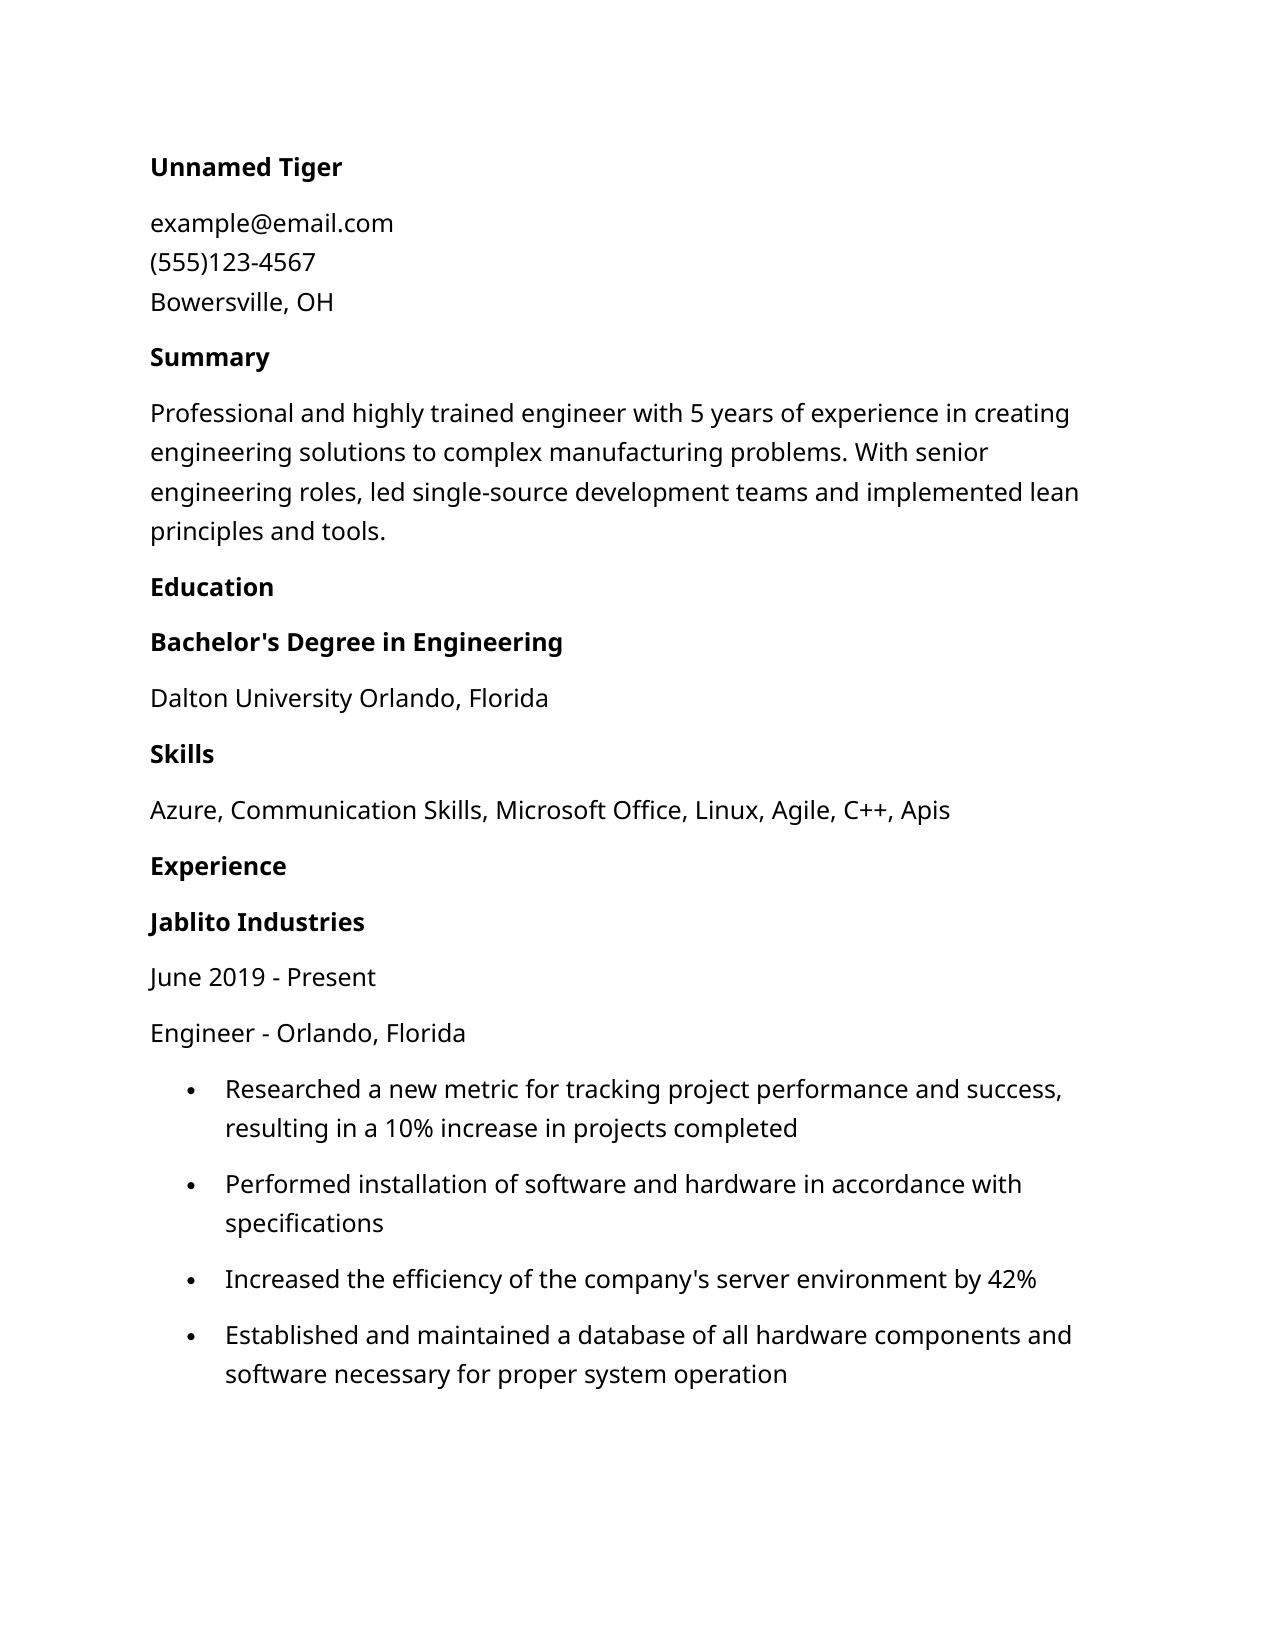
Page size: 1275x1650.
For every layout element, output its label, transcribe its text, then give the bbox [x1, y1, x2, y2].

text June 2019 - Present [150, 960, 1125, 994]
text Summary [150, 340, 1125, 374]
text Engineer - Orlando, Florida [150, 1016, 1125, 1050]
text Experience [150, 848, 1125, 882]
list Researched a new metric for tracking project performance and success, resulting in a 10% increase in projects completed [187, 1072, 1125, 1145]
text Azure, Communication Skills, Microsoft Office, Linux, Agile, C++, Apis [150, 792, 1125, 827]
text Professional and highly trained engineer with 5 years of experience in creating engineering solutions to complex manufacturing problems. With senior engineering roles, led single-source development teams and implemented lean principles and tools. [150, 396, 1125, 547]
text Jablito Industries [150, 904, 1125, 938]
list Increased the efficiency of the company's server environment by 42% [187, 1262, 1125, 1296]
text Education [150, 569, 1125, 603]
list Established and maintained a database of all hardware components and software necessary for proper system operation [187, 1317, 1125, 1391]
text Unnamed Tiger [150, 150, 1125, 184]
text example@email.com (555)123-4567 Bowersville, OH [150, 206, 1125, 318]
text Dalton University Orlando, Florida [150, 681, 1125, 715]
text Skills [150, 737, 1125, 771]
text Bachelor's Degree in Engineering [150, 625, 1125, 659]
list Performed installation of software and hardware in accordance with specifications [187, 1167, 1125, 1240]
